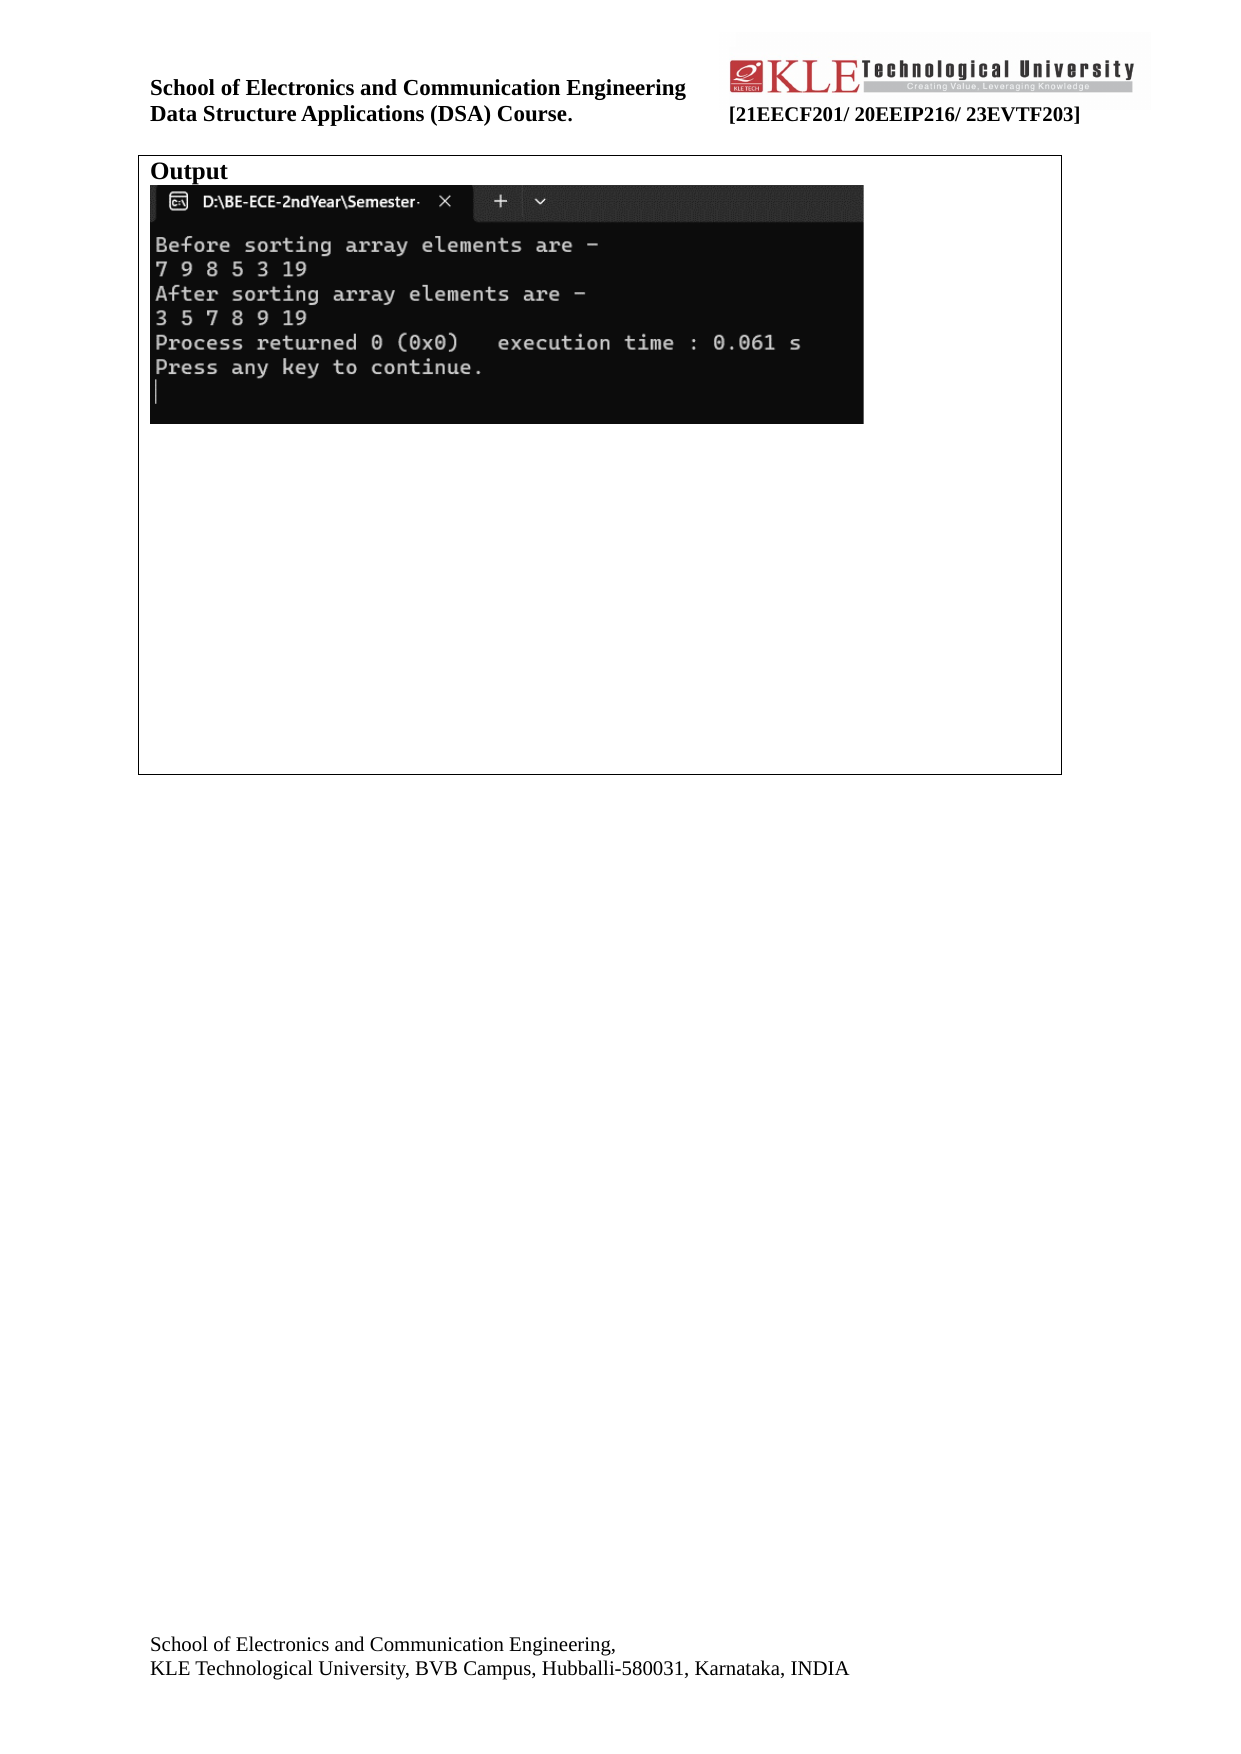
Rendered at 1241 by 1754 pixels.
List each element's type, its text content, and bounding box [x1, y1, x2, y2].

picture [150, 185, 864, 424]
picture [719, 32, 1151, 110]
table_cell Output [139, 156, 1061, 774]
